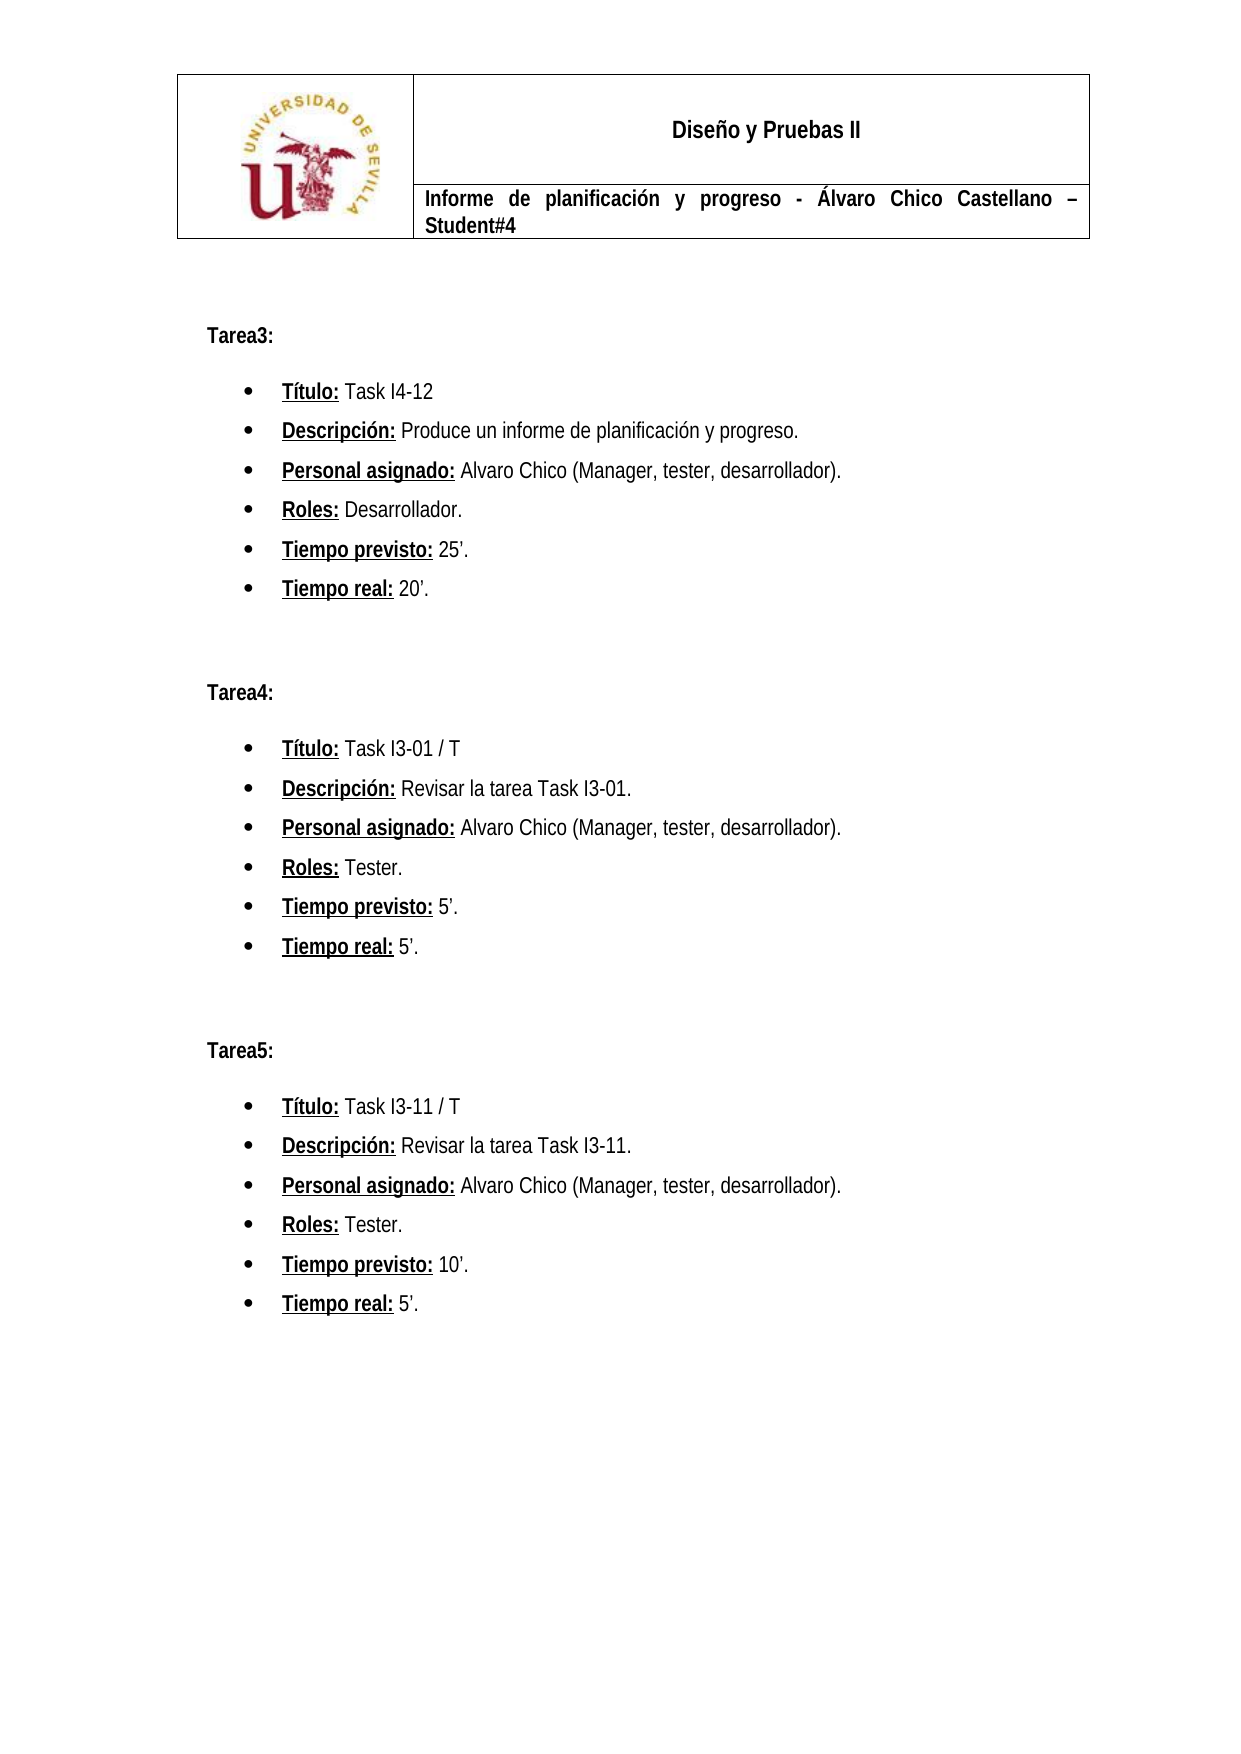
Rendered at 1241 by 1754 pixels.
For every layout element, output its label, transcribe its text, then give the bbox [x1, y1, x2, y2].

list Personal asignado: Alvaro Chico (Manager, tester, desarrollador). [244, 1172, 1063, 1198]
text Tarea5: [177, 1037, 1063, 1063]
list Título: Task I3-11 / T [244, 1093, 1063, 1119]
list Tiempo previsto: 25’. [244, 536, 1063, 562]
list Tiempo real: 5’. [244, 933, 1063, 959]
list Descripción: Revisar la tarea Task I3-01. [244, 775, 1063, 801]
list Tiempo real: 5’. [244, 1290, 1063, 1317]
list Descripción: Produce un informe de planificación y progreso. [244, 417, 1063, 444]
picture [240, 92, 381, 221]
text Tarea3: [177, 322, 1063, 348]
text Tarea4: [177, 679, 1063, 706]
list Título: Task I4-12 [244, 378, 1063, 404]
list Tiempo previsto: 5’. [244, 893, 1063, 919]
list Personal asignado: Alvaro Chico (Manager, tester, desarrollador). [244, 457, 1063, 483]
list Roles: Tester. [244, 854, 1063, 880]
list Roles: Desarrollador. [244, 496, 1063, 523]
list Roles: Tester. [244, 1211, 1063, 1238]
list Título: Task I3-01 / T [244, 735, 1063, 762]
list Personal asignado: Alvaro Chico (Manager, tester, desarrollador). [244, 814, 1063, 841]
list Descripción: Revisar la tarea Task I3-11. [244, 1132, 1063, 1159]
list Tiempo real: 20’. [244, 575, 1063, 602]
list Tiempo previsto: 10’. [244, 1251, 1063, 1277]
